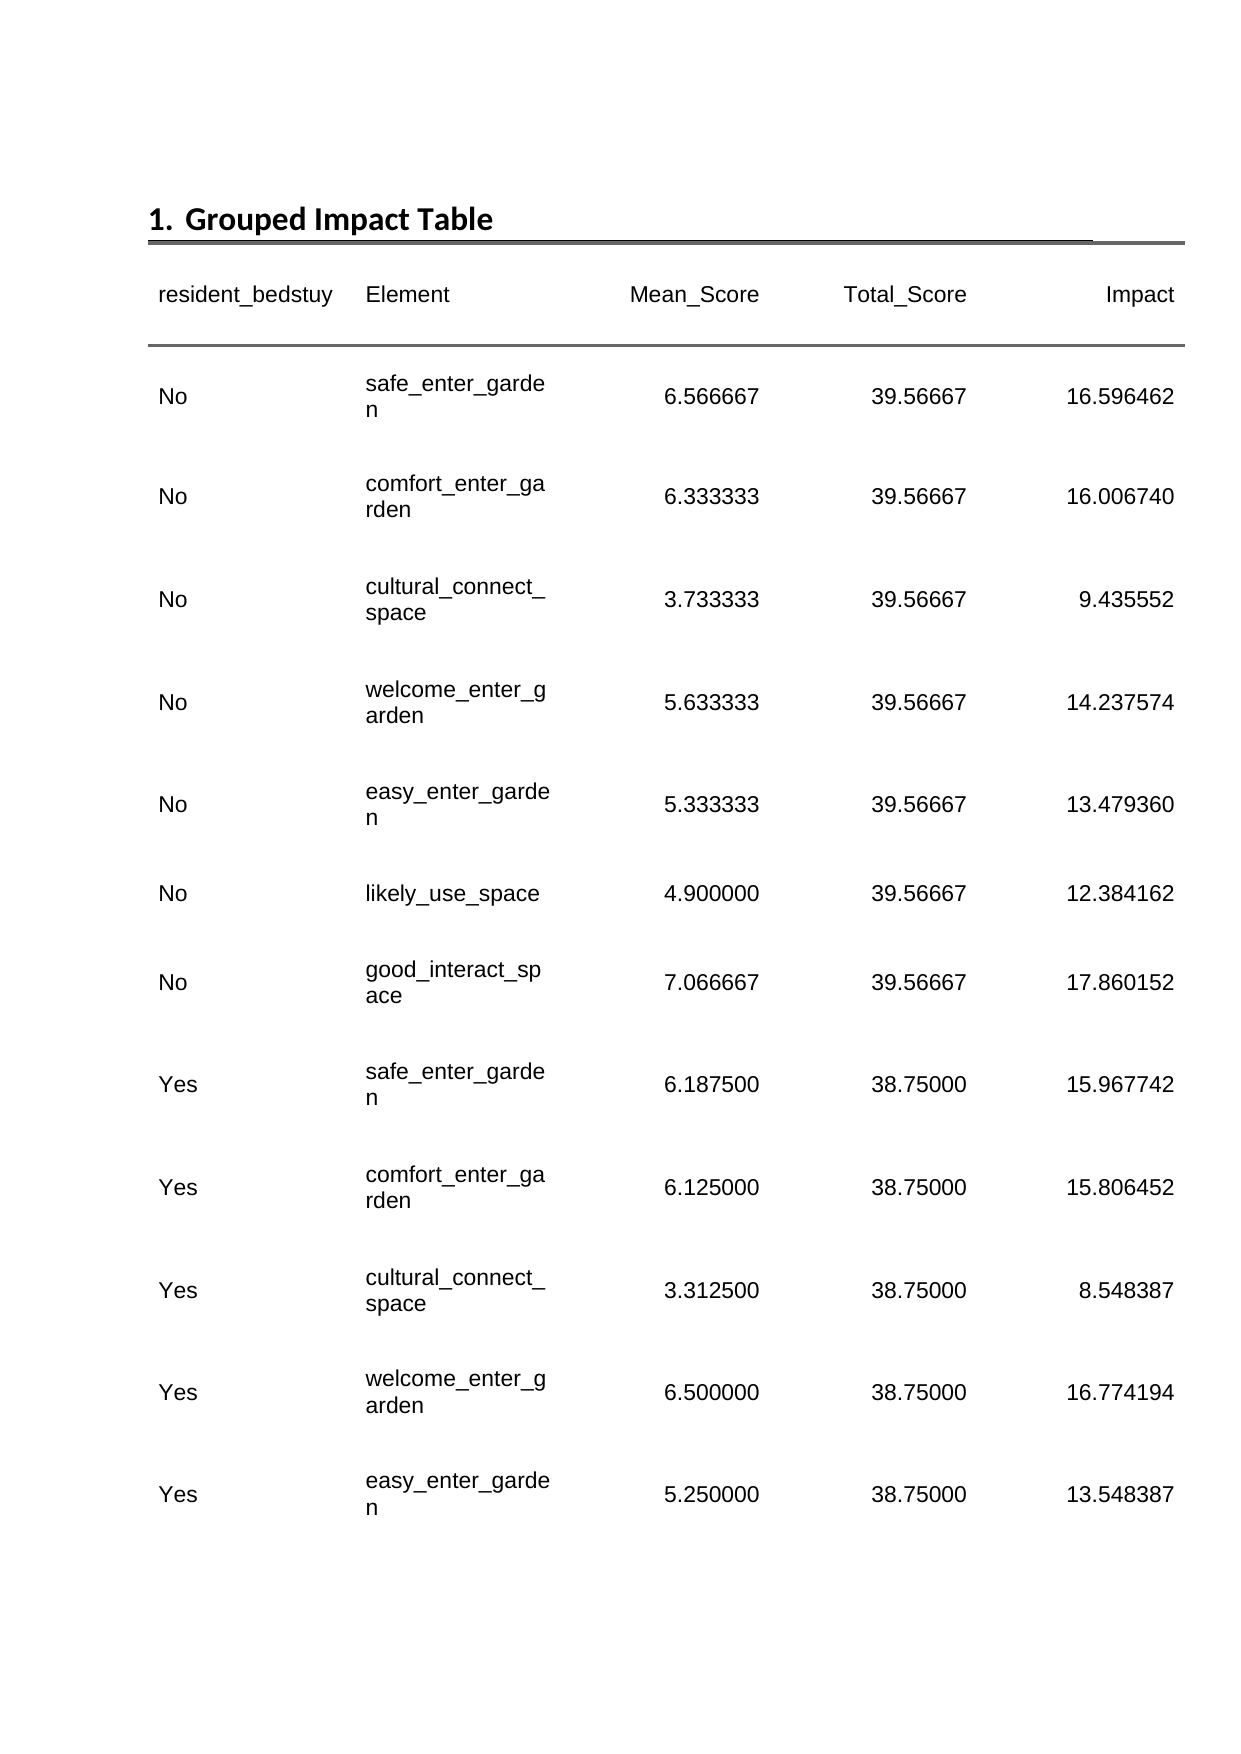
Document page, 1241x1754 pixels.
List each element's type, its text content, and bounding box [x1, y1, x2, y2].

table_cell 3.312500 [563, 1239, 770, 1341]
table_cell 9.435552 [977, 548, 1184, 651]
table_cell 6.333333 [563, 445, 770, 547]
table_cell 38.75000 [770, 1443, 977, 1545]
table_cell likely_use_space [355, 855, 562, 931]
table_cell 38.75000 [770, 1135, 977, 1239]
table_cell Yes [148, 1033, 355, 1135]
table_cell No [148, 753, 355, 855]
table_cell easy_enter_garden [355, 1443, 562, 1545]
table_cell No [148, 855, 355, 931]
table_cell Yes [148, 1341, 355, 1443]
table_cell 17.860152 [977, 931, 1184, 1033]
table_cell 13.479360 [977, 753, 1184, 855]
table_cell No [148, 931, 355, 1033]
table_cell safe_enter_garden [355, 1033, 562, 1135]
table_cell welcome_enter_garden [355, 651, 562, 753]
table_cell 39.56667 [770, 753, 977, 855]
table_cell 38.75000 [770, 1033, 977, 1135]
table_cell easy_enter_garden [355, 753, 562, 855]
subtitle Grouped Impact Table [148, 198, 1093, 240]
table_cell 6.187500 [563, 1033, 770, 1135]
table_cell 39.56667 [770, 445, 977, 547]
table_cell 15.806452 [977, 1135, 1184, 1239]
table_cell 38.75000 [770, 1239, 977, 1341]
table_cell Yes [148, 1135, 355, 1239]
table_cell safe_enter_garden [355, 347, 562, 445]
table_cell 39.56667 [770, 855, 977, 931]
table_cell 6.125000 [563, 1135, 770, 1239]
table_cell Yes [148, 1239, 355, 1341]
table_header Impact [977, 245, 1184, 343]
table_cell cultural_connect_space [355, 548, 562, 651]
table_cell comfort_enter_garden [355, 445, 562, 547]
table_cell 16.596462 [977, 347, 1184, 445]
table_cell 5.250000 [563, 1443, 770, 1545]
table_cell No [148, 347, 355, 445]
table_cell 39.56667 [770, 651, 977, 753]
table_cell 38.75000 [770, 1341, 977, 1443]
table_header Mean_Score [563, 245, 770, 343]
table_cell 3.733333 [563, 548, 770, 651]
table_cell Yes [148, 1443, 355, 1545]
table_cell 16.006740 [977, 445, 1184, 547]
table_cell 12.384162 [977, 855, 1184, 931]
table_cell 4.900000 [563, 855, 770, 931]
table_header Element [355, 245, 562, 343]
table_header resident_bedstuy [148, 245, 355, 343]
table_cell welcome_enter_garden [355, 1341, 562, 1443]
table_cell cultural_connect_space [355, 1239, 562, 1341]
table_cell 39.56667 [770, 931, 977, 1033]
table_cell 7.066667 [563, 931, 770, 1033]
table_cell 8.548387 [977, 1239, 1184, 1341]
table_header Total_Score [770, 245, 977, 343]
table_cell No [148, 445, 355, 547]
table_cell 39.56667 [770, 548, 977, 651]
table_cell 13.548387 [977, 1443, 1184, 1545]
table_cell 5.333333 [563, 753, 770, 855]
table_cell 16.774194 [977, 1341, 1184, 1443]
table_cell No [148, 548, 355, 651]
table_cell 39.56667 [770, 347, 977, 445]
table_cell comfort_enter_garden [355, 1135, 562, 1239]
table_cell 6.566667 [563, 347, 770, 445]
table_cell 14.237574 [977, 651, 1184, 753]
table_cell 15.967742 [977, 1033, 1184, 1135]
table_cell 5.633333 [563, 651, 770, 753]
table_cell No [148, 651, 355, 753]
table_cell good_interact_space [355, 931, 562, 1033]
table_cell 6.500000 [563, 1341, 770, 1443]
